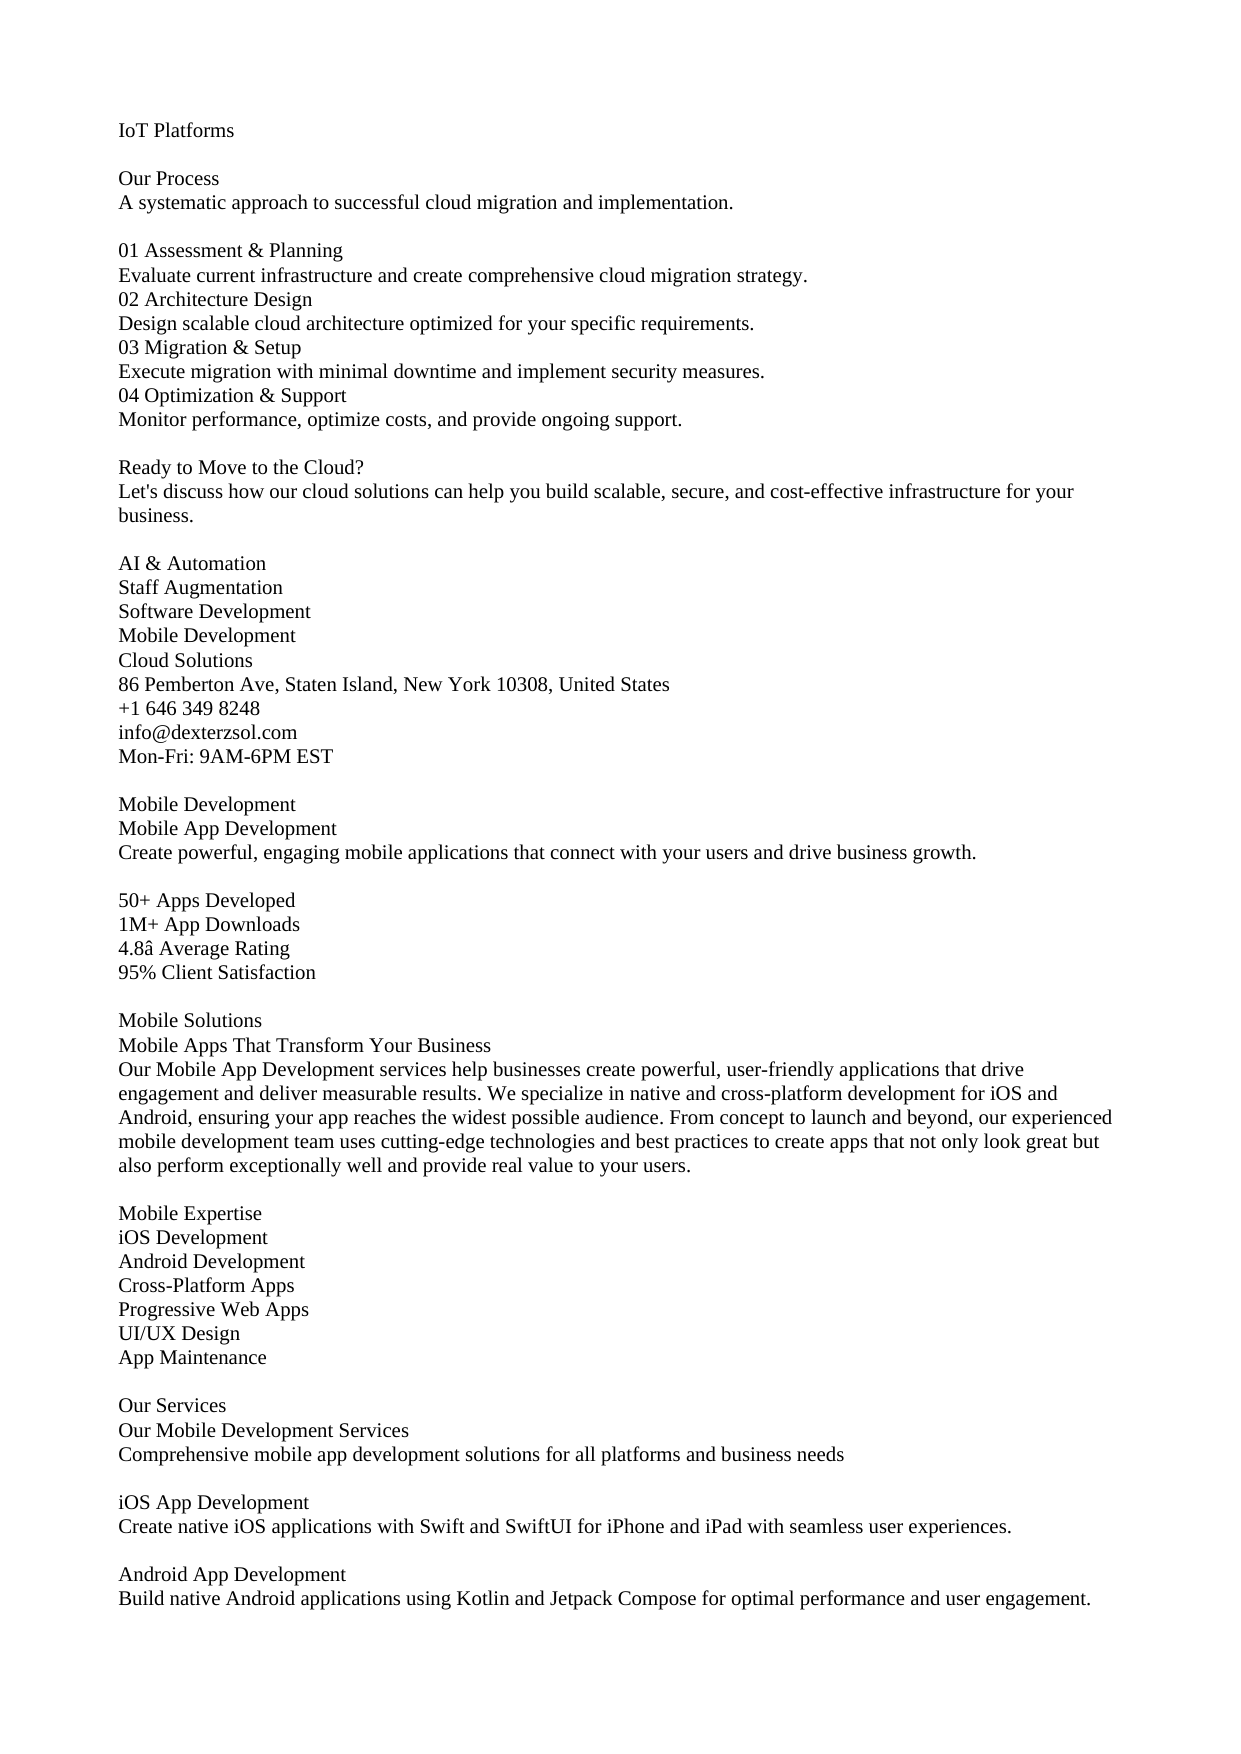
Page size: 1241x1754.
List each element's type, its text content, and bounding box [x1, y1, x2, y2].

text Let's discuss how our cloud solutions can help you build scalable, secure, and cost-effective infrastructure for your business. [118, 479, 1122, 527]
text Mon-Fri: 9AM-6PM EST [118, 744, 1122, 768]
text 4.8â Average Rating [118, 936, 1122, 960]
text Build native Android applications using Kotlin and Jetpack Compose for optimal performance and user engagement. [118, 1586, 1122, 1610]
text Create powerful, engaging mobile applications that connect with your users and drive business growth. [118, 840, 1122, 864]
text Ready to Move to the Cloud? [118, 455, 1122, 479]
text Software Development [118, 599, 1122, 623]
text IoT Platforms [118, 118, 1122, 142]
text Create native iOS applications with Swift and SwiftUI for iPhone and iPad with seamless user experiences. [118, 1514, 1122, 1538]
text Mobile Apps That Transform Your Business [118, 1032, 1122, 1057]
text 01 Assessment & Planning [118, 238, 1122, 262]
text Our Mobile App Development services help businesses create powerful, user-friendly applications that drive engagement and deliver measurable results. We specialize in native and cross-platform development for iOS and Android, ensuring your app reaches the widest possible audience. From concept to launch and beyond, our experienced mobile development team uses cutting-edge technologies and best practices to create apps that not only look great but also perform exceptionally well and provide real value to your users. [118, 1057, 1122, 1177]
text Cross-Platform Apps [118, 1273, 1122, 1297]
text iOS App Development [118, 1490, 1122, 1514]
text Cloud Solutions [118, 647, 1122, 672]
text 04 Optimization & Support [118, 383, 1122, 407]
text iOS Development [118, 1225, 1122, 1249]
text Our Process [118, 166, 1122, 190]
text 86 Pemberton Ave, Staten Island, New York 10308, United States [118, 672, 1122, 696]
text Monitor performance, optimize costs, and provide ongoing support. [118, 407, 1122, 431]
text A systematic approach to successful cloud migration and implementation. [118, 190, 1122, 214]
text Android App Development [118, 1562, 1122, 1586]
text Mobile Solutions [118, 1008, 1122, 1032]
text AI & Automation [118, 551, 1122, 575]
text 02 Architecture Design [118, 287, 1122, 311]
text Comprehensive mobile app development solutions for all platforms and business needs [118, 1442, 1122, 1466]
text Mobile Development [118, 792, 1122, 816]
text Android Development [118, 1249, 1122, 1273]
text 95% Client Satisfaction [118, 960, 1122, 984]
text Mobile Expertise [118, 1201, 1122, 1225]
text Progressive Web Apps [118, 1297, 1122, 1321]
text Design scalable cloud architecture optimized for your specific requirements. [118, 311, 1122, 335]
text App Maintenance [118, 1345, 1122, 1369]
text 1M+ App Downloads [118, 912, 1122, 936]
text Mobile Development [118, 623, 1122, 647]
text +1 646 349 8248 [118, 696, 1122, 720]
text Our Mobile Development Services [118, 1417, 1122, 1442]
text Staff Augmentation [118, 575, 1122, 599]
text Evaluate current infrastructure and create comprehensive cloud migration strategy. [118, 262, 1122, 287]
text info@dexterzsol.com [118, 720, 1122, 744]
text Mobile App Development [118, 816, 1122, 840]
text Execute migration with minimal downtime and implement security measures. [118, 359, 1122, 383]
text UI/UX Design [118, 1321, 1122, 1345]
text 50+ Apps Developed [118, 888, 1122, 912]
text 03 Migration & Setup [118, 335, 1122, 359]
text Our Services [118, 1393, 1122, 1417]
